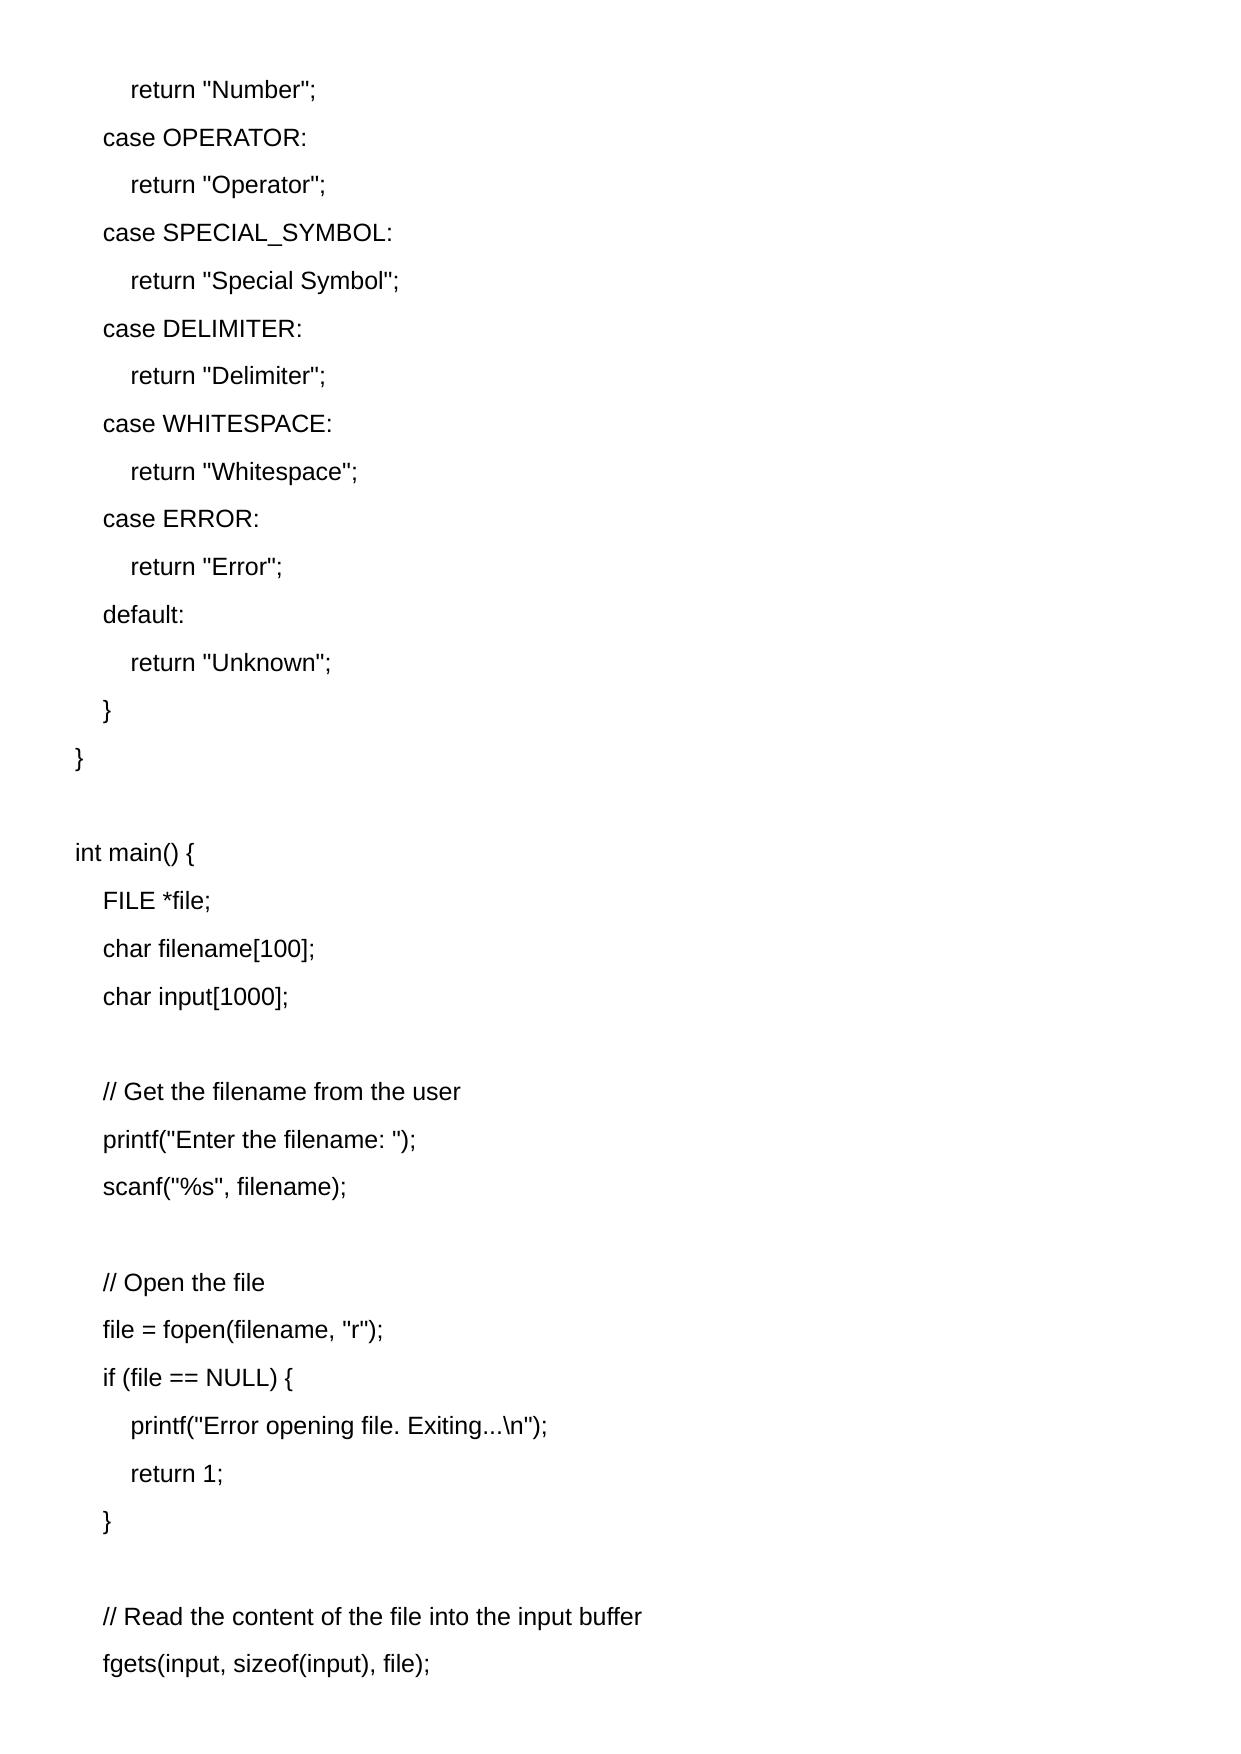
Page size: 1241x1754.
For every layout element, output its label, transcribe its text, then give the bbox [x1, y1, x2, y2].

text } [75, 1506, 1165, 1535]
text return 1; [75, 1458, 1165, 1487]
text printf("Error opening file. Exiting...\n"); [75, 1411, 1165, 1439]
text // Read the content of the file into the input buffer [75, 1602, 1165, 1630]
text return "Delimiter"; [75, 361, 1165, 390]
text char filename[100]; [75, 934, 1165, 962]
text if (file == NULL) { [75, 1363, 1165, 1392]
text int main() { [75, 838, 1165, 867]
text return "Operator"; [75, 170, 1165, 199]
text char input[1000]; [75, 981, 1165, 1010]
text printf("Enter the filename: "); [75, 1124, 1165, 1153]
text case SPECIAL_SYMBOL: [75, 218, 1165, 247]
text // Get the filename from the user [75, 1077, 1165, 1106]
text scanf("%s", filename); [75, 1172, 1165, 1201]
text return "Special Symbol"; [75, 266, 1165, 294]
text return "Number"; [75, 75, 1165, 104]
text } [75, 695, 1165, 724]
text file = fopen(filename, "r"); [75, 1315, 1165, 1344]
text case OPERATOR: [75, 123, 1165, 151]
text FILE *file; [75, 886, 1165, 915]
text case WHITESPACE: [75, 409, 1165, 438]
text case DELIMITER: [75, 313, 1165, 342]
text return "Error"; [75, 552, 1165, 581]
text fgets(input, sizeof(input), file); [75, 1649, 1165, 1678]
text default: [75, 600, 1165, 628]
text // Open the file [75, 1268, 1165, 1296]
text case ERROR: [75, 504, 1165, 533]
text return "Whitespace"; [75, 457, 1165, 485]
text } [75, 743, 1165, 772]
text return "Unknown"; [75, 647, 1165, 676]
